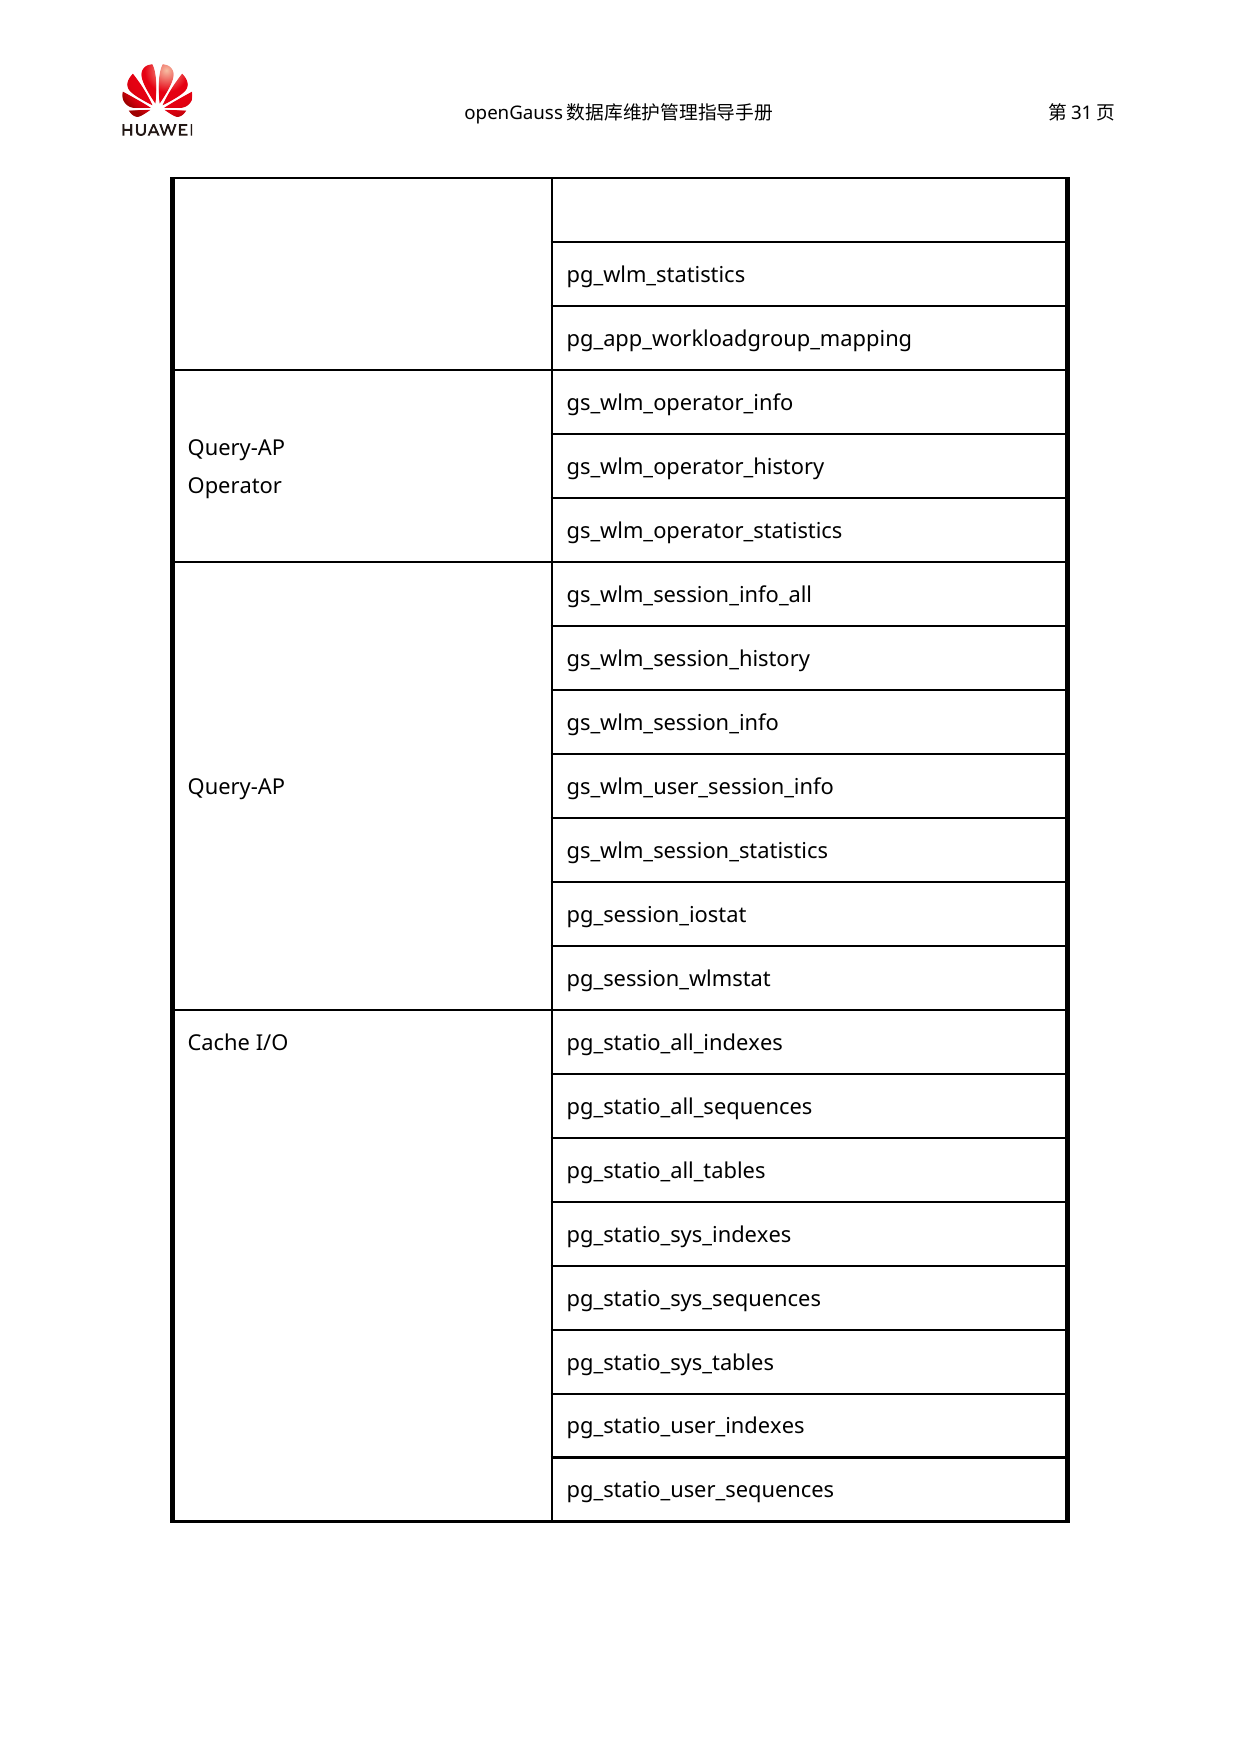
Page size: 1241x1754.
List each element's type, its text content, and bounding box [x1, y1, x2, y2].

table_cell pg_session_wlmstat [553, 947, 1065, 1009]
table_cell gs_wlm_session_statistics [553, 819, 1065, 881]
table_cell pg_statio_sys_tables [553, 1331, 1065, 1392]
table_cell gs_wlm_user_session_info [553, 755, 1065, 817]
table_cell pg_statio_user_indexes [553, 1395, 1065, 1456]
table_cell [553, 179, 1065, 241]
table_cell gs_wlm_operator_info [553, 371, 1065, 433]
table_cell gs_wlm_operator_history [553, 435, 1065, 497]
table_cell pg_app_workloadgroup_mapping [553, 307, 1065, 369]
table_cell Query-AP Operator [175, 371, 551, 561]
table_cell gs_wlm_session_info [553, 691, 1065, 753]
table_cell pg_wlm_statistics [553, 243, 1065, 305]
table_cell pg_statio_sys_indexes [553, 1203, 1065, 1264]
table_cell pg_statio_all_tables [553, 1139, 1065, 1201]
table_cell pg_session_iostat [553, 883, 1065, 945]
table_cell gs_wlm_session_info_all [553, 563, 1065, 625]
table_cell pg_statio_all_indexes [553, 1011, 1065, 1073]
table_cell pg_statio_sys_sequences [553, 1267, 1065, 1328]
table_cell gs_wlm_session_history [553, 627, 1065, 689]
table_cell pg_statio_all_sequences [553, 1075, 1065, 1137]
table_cell Query-AP [175, 563, 551, 1009]
table_cell pg_statio_user_sequences [553, 1459, 1065, 1520]
table_cell Cache I/O [175, 1011, 551, 1520]
table_cell gs_wlm_operator_statistics [553, 499, 1065, 561]
picture [122, 64, 193, 136]
